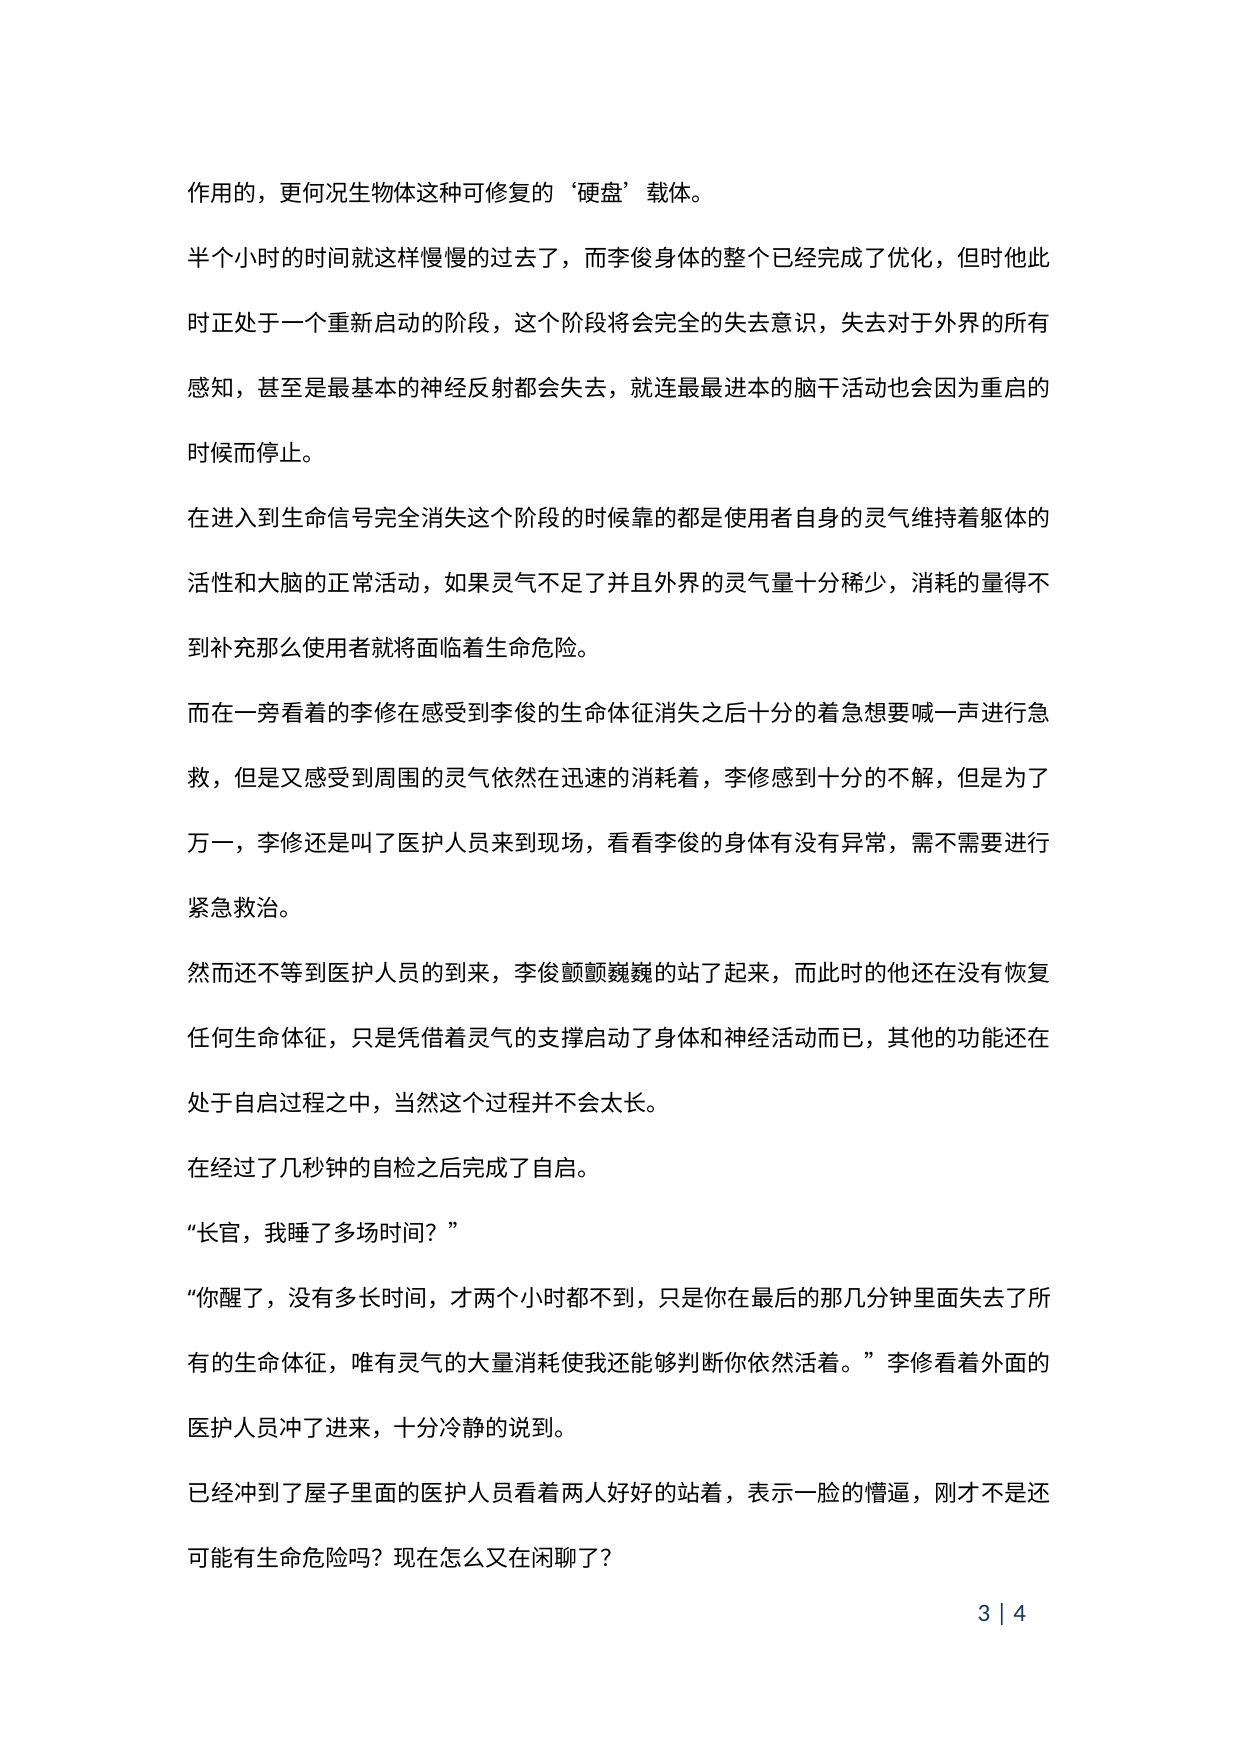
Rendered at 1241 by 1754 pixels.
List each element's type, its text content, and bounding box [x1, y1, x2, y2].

text 半个小时的时间就这样慢慢的过去了，而李俊身体的整个已经完成了优化，但时他此时正处于一个重新启动的阶段，这个阶段将会完全的失去意识，失去对于外界的所有感知，甚至是最基本的神经反射都会失去，就连最最进本的脑干活动也会因为重启的时候而停止。 [187, 223, 1053, 483]
text 然而还不等到医护人员的到来，李俊颤颤巍巍的站了起来，而此时的他还在没有恢复任何生命体征，只是凭借着灵气的支撑启动了身体和神经活动而已，其他的功能还在处于自启过程之中，当然这个过程并不会太长。 [187, 938, 1053, 1133]
text 在经过了几秒钟的自检之后完成了自启。 [187, 1133, 1053, 1198]
text “长官，我睡了多场时间？” [187, 1198, 1053, 1263]
text 在进入到生命信号完全消失这个阶段的时候靠的都是使用者自身的灵气维持着躯体的活性和大脑的正常活动，如果灵气不足了并且外界的灵气量十分稀少，消耗的量得不到补充那么使用者就将面临着生命危险。 [187, 483, 1053, 678]
text “你醒了，没有多长时间，才两个小时都不到，只是你在最后的那几分钟里面失去了所有的生命体征，唯有灵气的大量消耗使我还能够判断你依然活着。”李修看着外面的医护人员冲了进来，十分冷静的说到。 [187, 1263, 1053, 1458]
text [187, 158, 1053, 223]
text 而在一旁看着的李修在感受到李俊的生命体征消失之后十分的着急想要喊一声进行急救，但是又感受到周围的灵气依然在迅速的消耗着，李修感到十分的不解，但是为了万一，李修还是叫了医护人员来到现场，看看李俊的身体有没有异常，需不需要进行紧急救治。 [187, 678, 1053, 938]
text 已经冲到了屋子里面的医护人员看着两人好好的站着，表示一脸的懵逼，刚才不是还可能有生命危险吗？现在怎么又在闲聊了？ [187, 1458, 1053, 1588]
